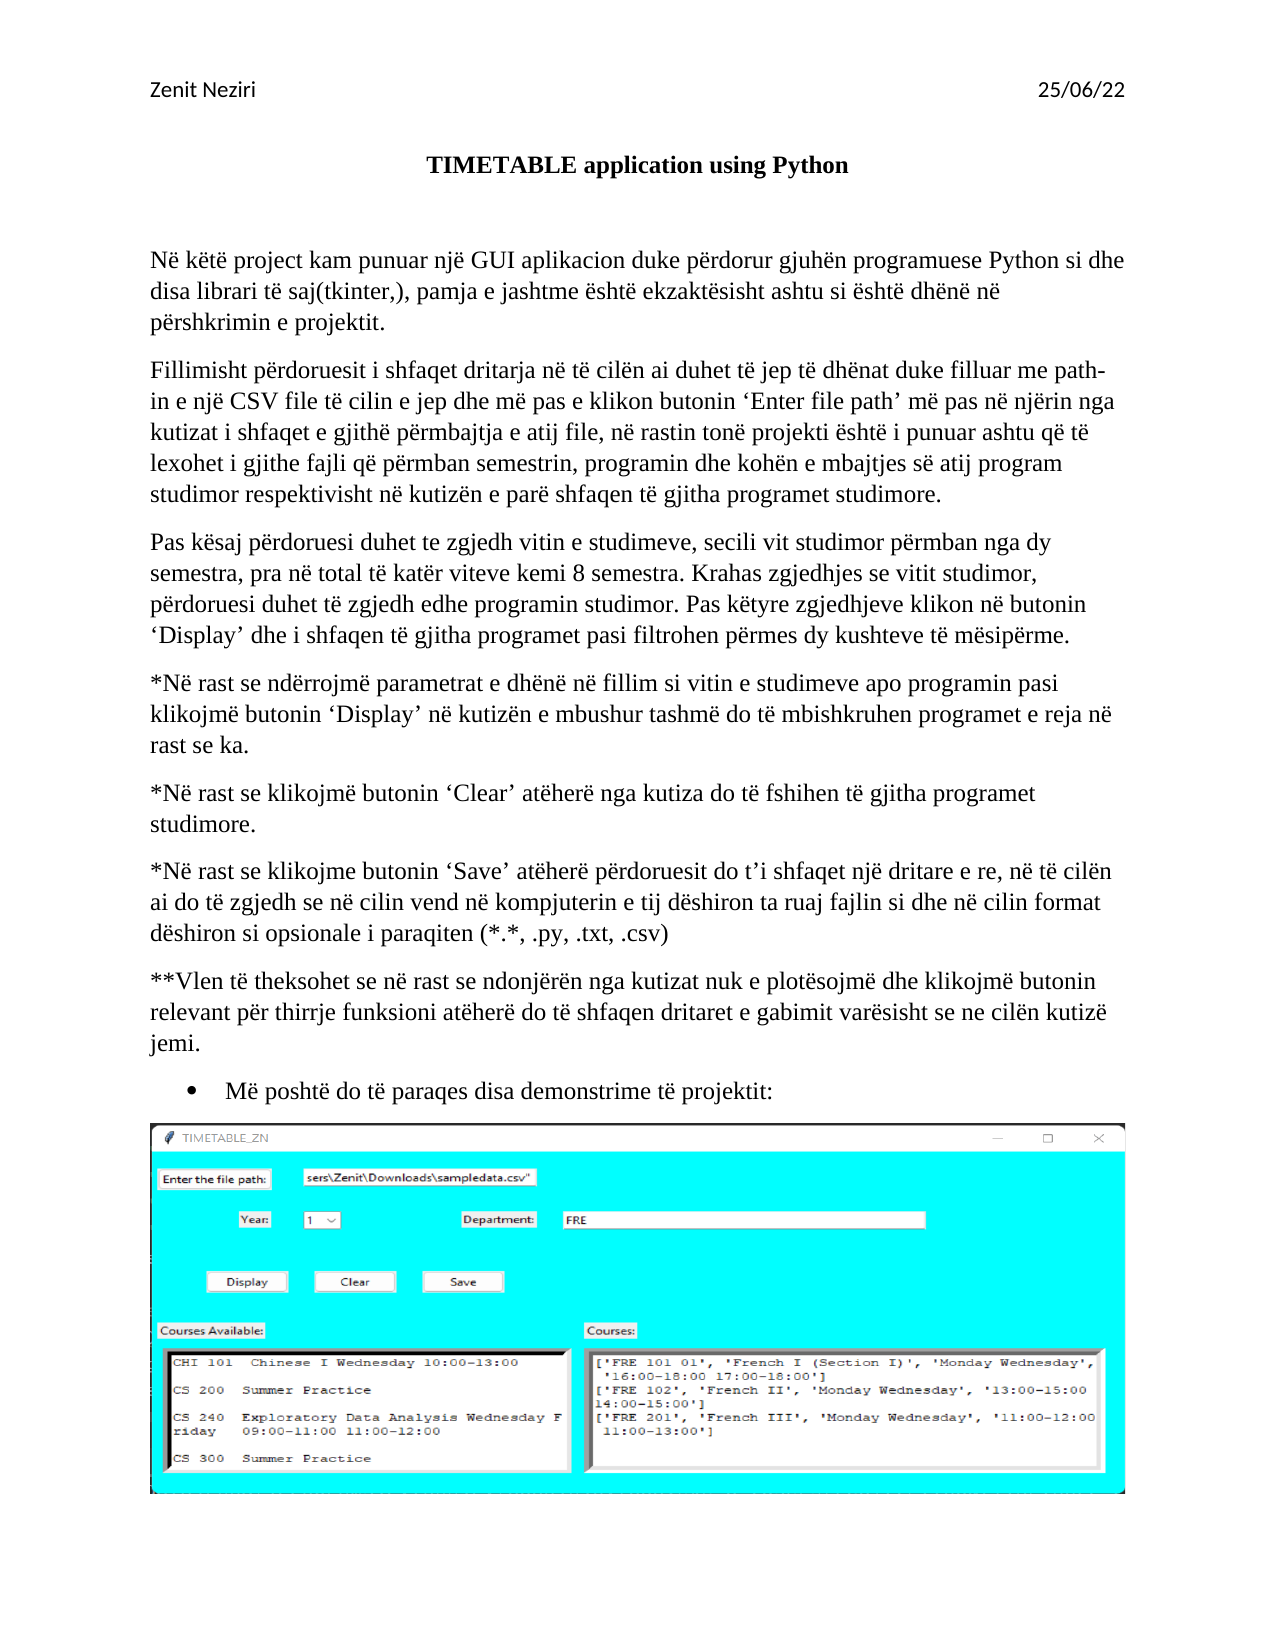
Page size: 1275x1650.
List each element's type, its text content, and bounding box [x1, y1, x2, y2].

text Në këtë project kam punuar një GUI aplikacion duke përdorur gjuhën programuese Python si dhe disa librari të saj(tkinter,), pamja e jashtme është ekzaktësisht ashtu si është dhënë në përshkrimin e projektit. [150, 245, 1125, 336]
list Më poshtë do të paraqes disa demonstrime të projektit: [187, 1076, 1125, 1105]
text Fillimisht përdoruesit i shfaqet dritarja në të cilën ai duhet të jep të dhënat duke filluar me path-in e një CSV file të cilin e jep dhe më pas e klikon butonin ‘Enter file path’ më pas në njërin nga kutizat i shfaqet e gjithë përmbajtja e atij file, në rastin tonë projekti është i punuar ashtu që të lexohet i gjithe fajli që përmban semestrin, programin dhe kohën e mbajtjes së atij program studimor respektivisht në kutizën e parë shfaqen të gjitha programet studimore. [150, 355, 1125, 508]
text *Në rast se klikojmë butonin ‘Clear’ atëherë nga kutiza do të fshihen të gjitha programet studimore. [150, 778, 1125, 837]
text Pas kësaj përdoruesi duhet te zgjedh vitin e studimeve, secili vit studimor përmban nga dy semestra, pra në total të katër viteve kemi 8 semestra. Krahas zgjedhjes se vitit studimor, përdoruesi duhet të zgjedh edhe programin studimor. Pas këtyre zgjedhjeve klikon në butonin ‘Display’ dhe i shfaqen të gjitha programet pasi filtrohen përmes dy kushteve të mësipërme. [150, 527, 1125, 649]
text *Në rast se ndërrojmë parametrat e dhënë në fillim si vitin e studimeve apo programin pasi klikojmë butonin ‘Display’ në kutizën e mbushur tashmë do të mbishkruhen programet e reja në rast se ka. [150, 668, 1125, 759]
text TIMETABLE application using Python [150, 150, 1125, 179]
picture [150, 1123, 1125, 1494]
text *Në rast se klikojme butonin ‘Save’ atëherë përdoruesit do t’i shfaqet një dritare e re, në të cilën ai do të zgjedh se në cilin vend në kompjuterin e tij dëshiron ta ruaj fajlin si dhe në cilin format dëshiron si opsionale i paraqiten (*.*, .py, .txt, .csv) [150, 856, 1125, 947]
text **Vlen të theksohet se në rast se ndonjërën nga kutizat nuk e plotësojmë dhe klikojmë butonin relevant për thirrje funksioni atëherë do të shfaqen dritaret e gabimit varësisht se ne cilën kutizë jemi. [150, 966, 1125, 1057]
